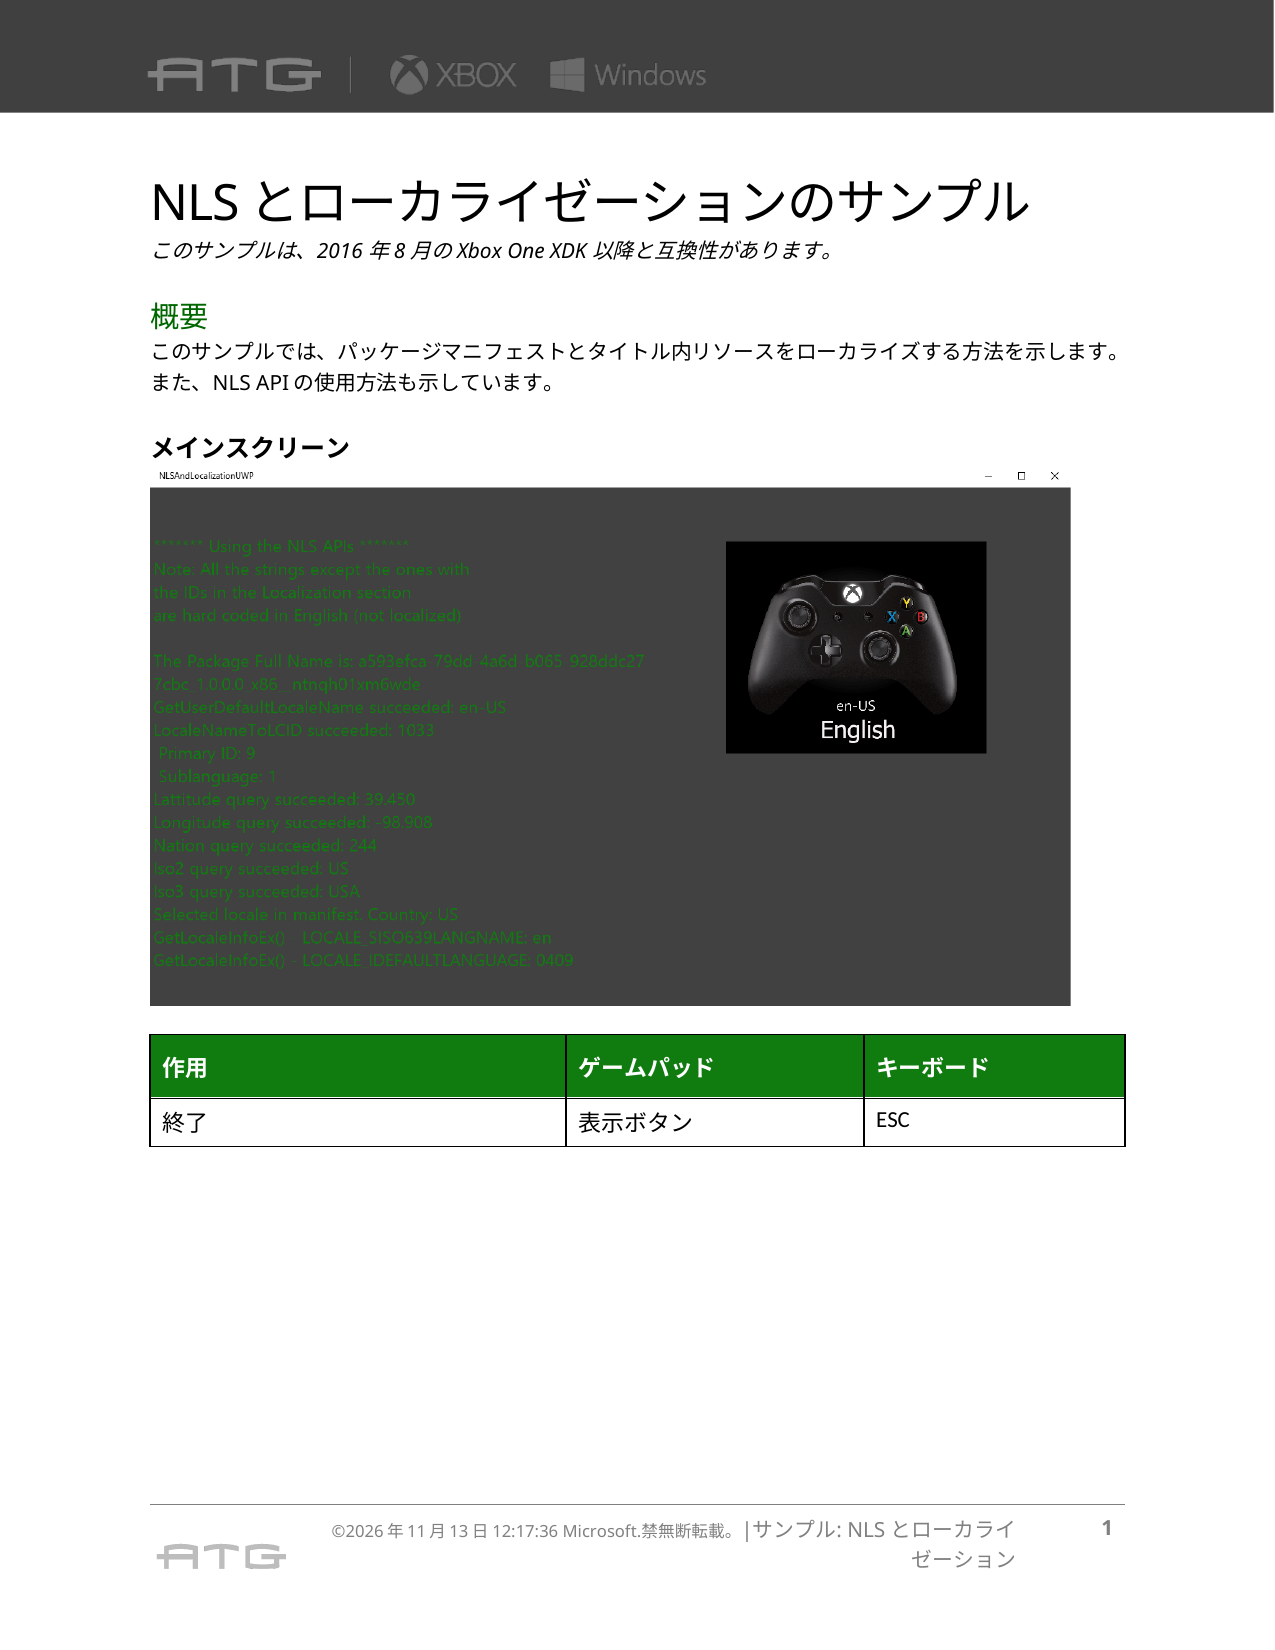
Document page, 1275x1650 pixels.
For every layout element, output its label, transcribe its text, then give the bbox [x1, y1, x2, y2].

text このサンプルでは、パッケージマニフェストとタイトル内リソースをローカライズする方法を示します。また、NLS APIの使用方法も示しています。 [150, 336, 1125, 396]
table_header ゲームパッド [567, 1035, 863, 1097]
subtitle メインスクリーン [150, 429, 1125, 465]
picture [156, 1543, 286, 1569]
subtitle 概要 [150, 293, 1125, 336]
table_header キーボード [865, 1035, 1124, 1097]
table_header 作用 [151, 1035, 565, 1097]
picture [150, 465, 1071, 1006]
table_cell 終了 [151, 1099, 565, 1146]
table_cell ESC [865, 1099, 1124, 1146]
picture [147, 55, 706, 95]
title NLSとローカライゼーションのサンプル [150, 162, 1125, 234]
subtitle このサンプルは、2016 年 8 月の Xbox One XDK 以降と互換性があります。 [150, 234, 1125, 265]
table_cell 表示ボタン [567, 1099, 863, 1146]
